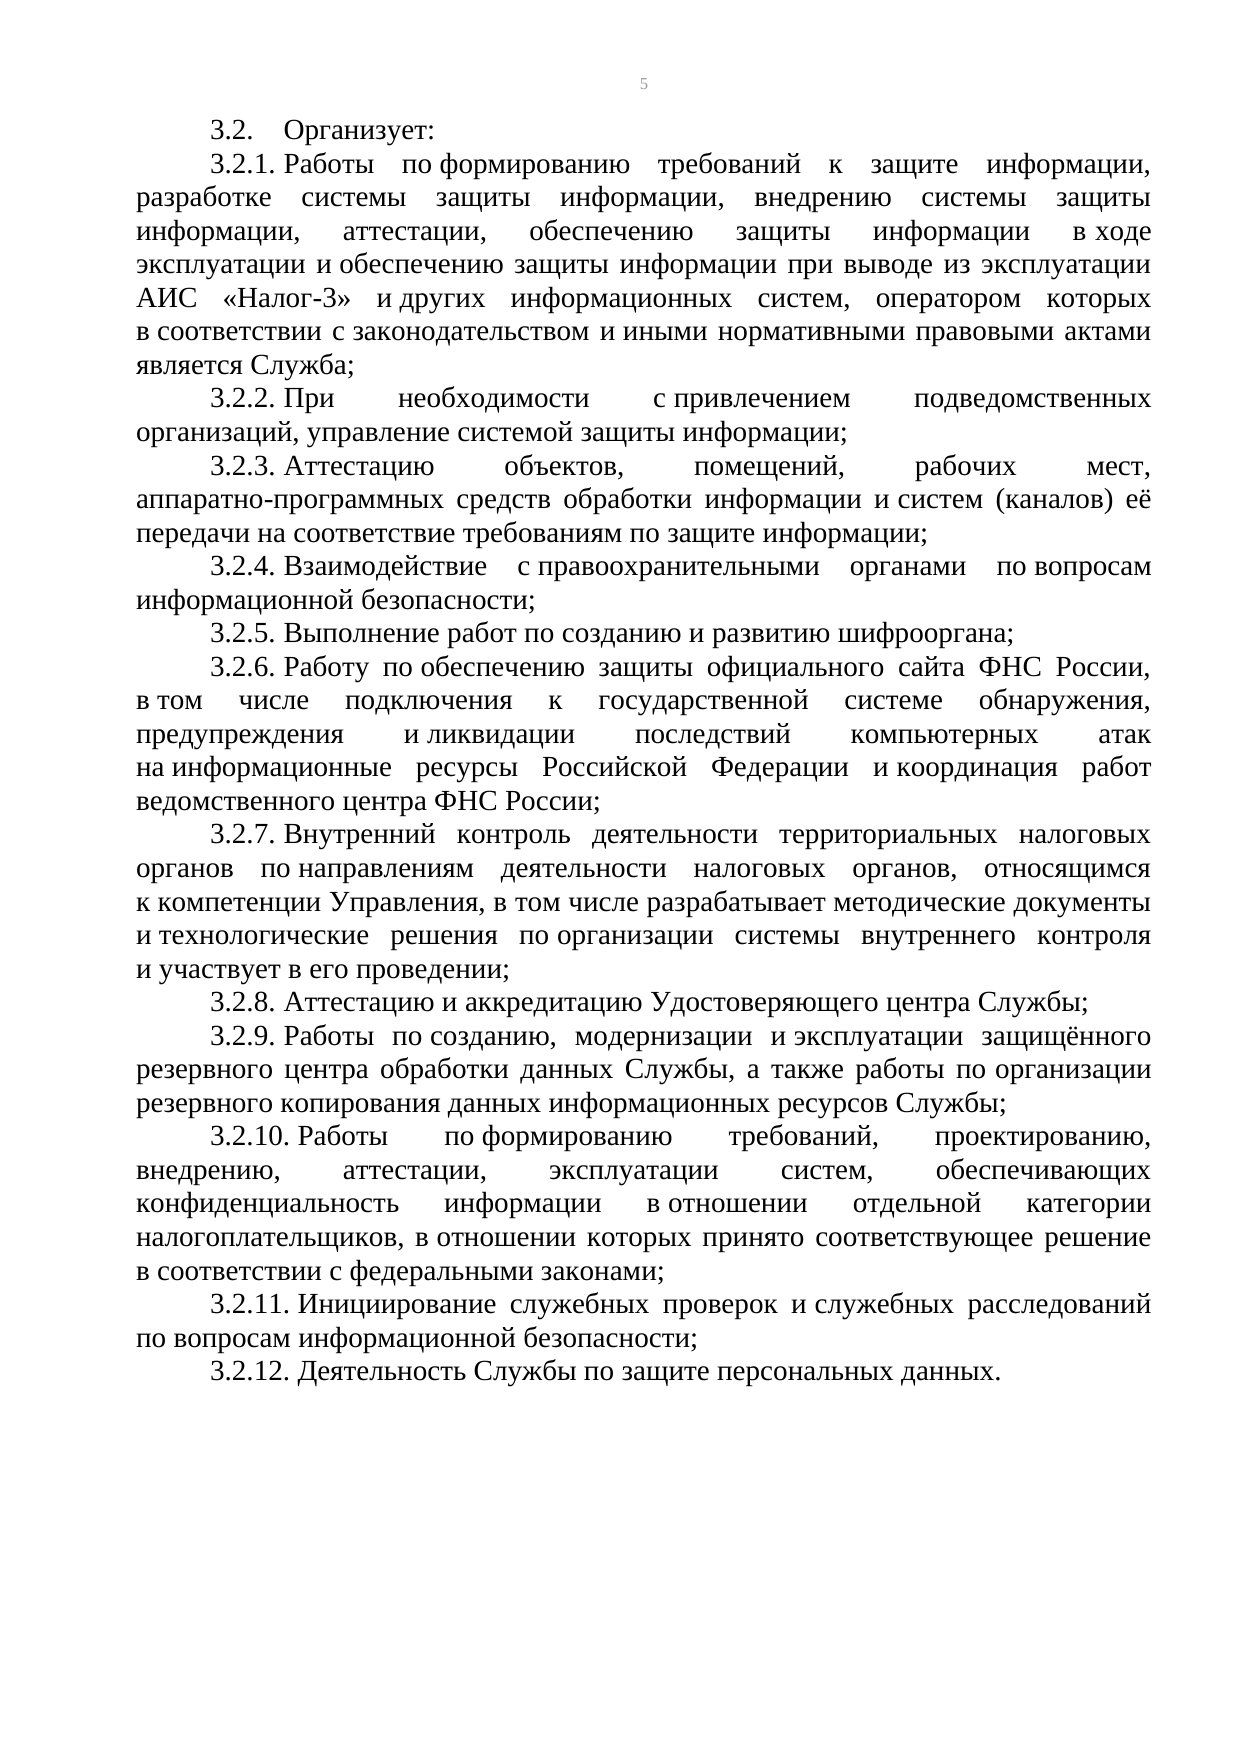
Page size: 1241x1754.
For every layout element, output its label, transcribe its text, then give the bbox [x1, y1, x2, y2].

list 3.2.10. Работы по формированию требований, проектированию, внедрению, аттестации, эксплуатации систем, обеспечивающих конфиденциальность информации в отношении отдельной категории налогоплательщиков, в отношении которых принято соответствующее решение в соответствии с федеральными законами; [136, 1118, 1152, 1286]
list Аттестацию объектов, помещений, рабочих мест, аппаратно-программных средств обработки информации и систем (каналов) её передачи на соответствие требованиям по защите информации; [136, 448, 1152, 548]
list Выполнение работ по созданию и развитию шифрооргана; [136, 615, 1152, 649]
list 3.2.11. Инициирование служебных проверок и служебных расследований по вопросам информационной безопасности; [136, 1286, 1152, 1353]
list Работы по формированию требований к защите информации, разработке системы защиты информации, внедрению системы защиты информации, аттестации, обеспечению защиты информации в ходе эксплуатации и обеспечению защиты информации при выводе из эксплуатации АИС «Налог-3» и других информационных систем, оператором которых в соответствии с законодательством и иными нормативными правовыми актами является Служба; [136, 146, 1152, 381]
list Взаимодействие с правоохранительными органами по вопросам информационной безопасности; [136, 548, 1152, 615]
list Аттестацию и аккредитацию Удостоверяющего центра Службы; [136, 984, 1152, 1018]
subtitle Организует: [136, 112, 1152, 146]
list Работы по созданию, модернизации и эксплуатации защищённого резервного центра обработки данных Службы, а также работы по организации резервного копирования данных информационных ресурсов Службы; [136, 1018, 1152, 1118]
list Внутренний контроль деятельности территориальных налоговых органов по направлениям деятельности налоговых органов, относящимся к компетенции Управления, в том числе разрабатывает методические документы и технологические решения по организации системы внутреннего контроля и участвует в его проведении; [136, 817, 1152, 984]
list 3.2.12. Деятельность Службы по защите персональных данных. [136, 1353, 1152, 1387]
list При необходимости с привлечением подведомственных организаций, управление системой защиты информации; [136, 381, 1152, 448]
list Работу по обеспечению защиты официального сайта ФНС России, в том числе подключения к государственной системе обнаружения, предупреждения и ликвидации последствий компьютерных атак на информационные ресурсы Российской Федерации и координация работ ведомственного центра ФНС России; [136, 649, 1152, 817]
